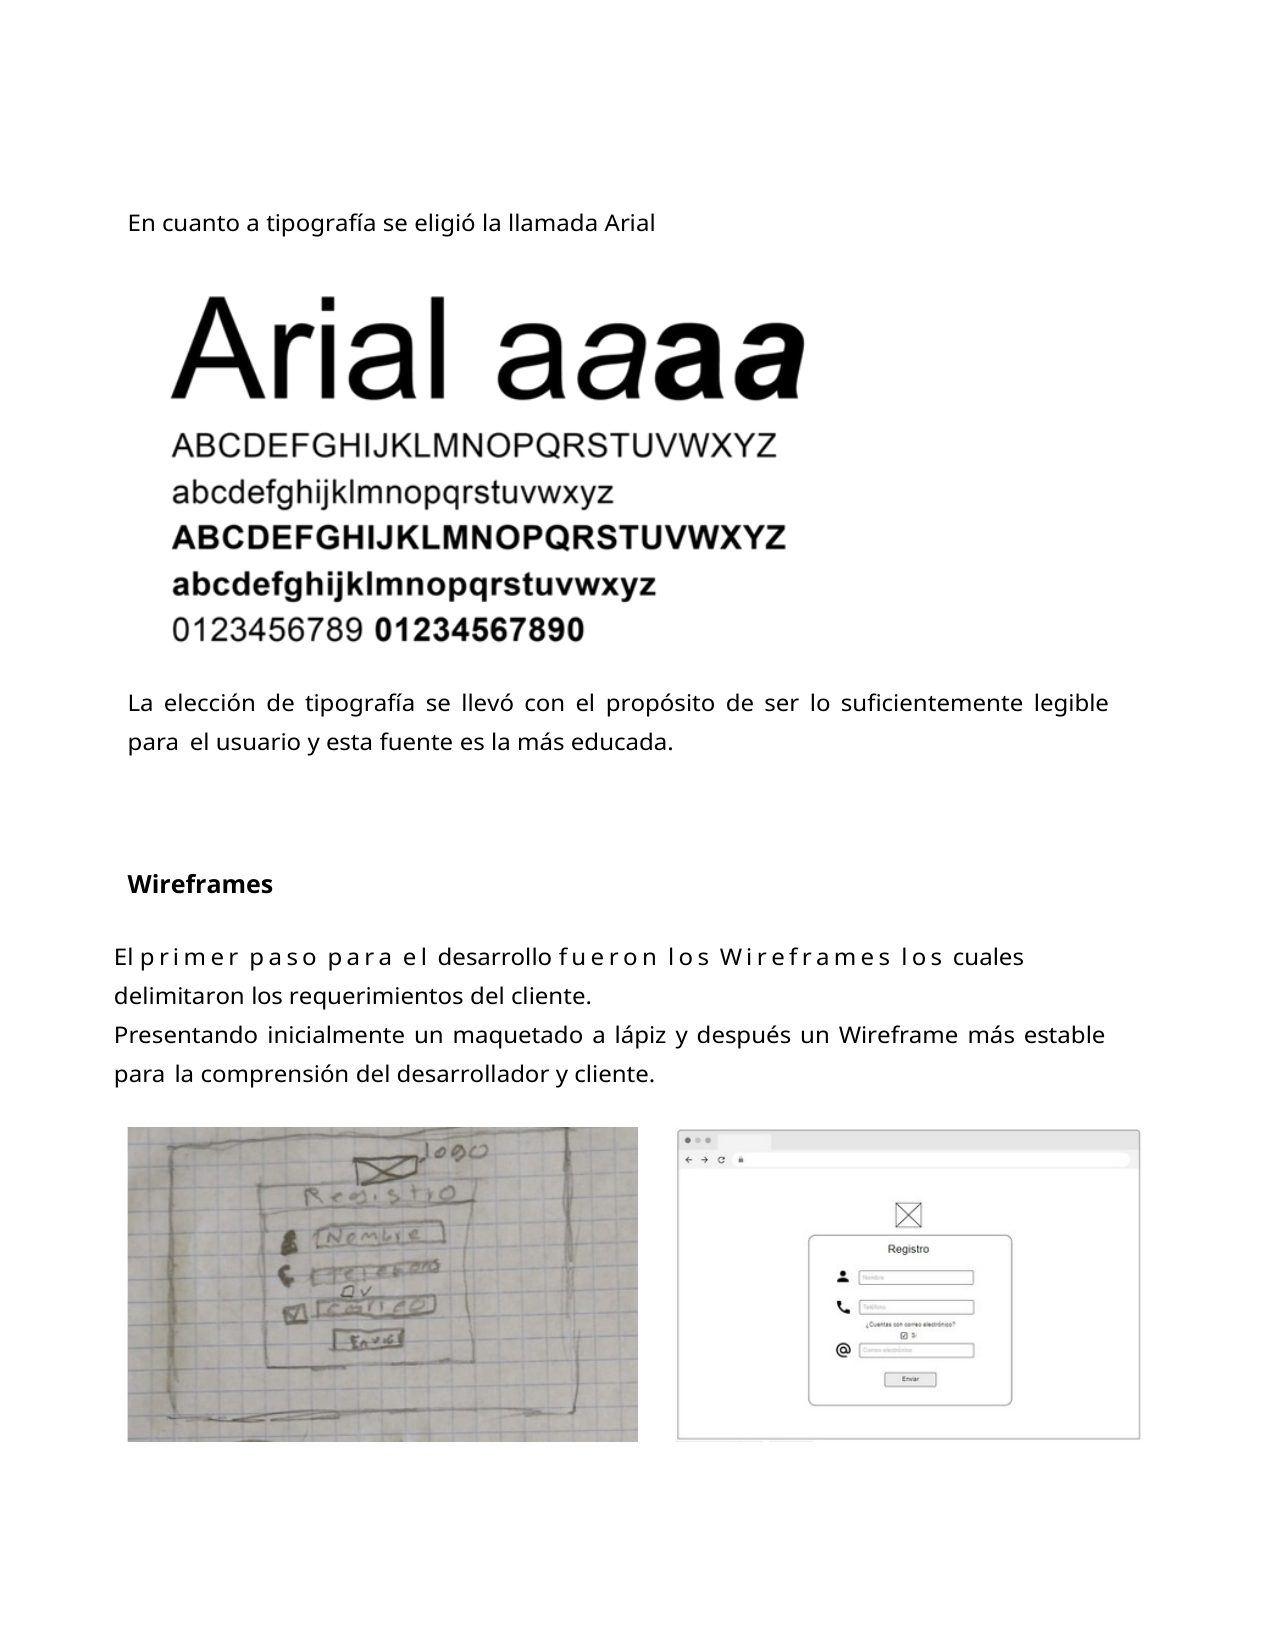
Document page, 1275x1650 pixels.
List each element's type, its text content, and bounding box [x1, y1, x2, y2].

text En cuanto a tipografía se eligió la llamada Arial [127, 207, 1158, 238]
picture [675, 1127, 1142, 1442]
picture [127, 262, 858, 679]
text El primer paso para el desarrollo fueron los Wireframes los cuales delimitaron los requerimientos del cliente. [114, 941, 1134, 1011]
subtitle Wireframes [127, 867, 1158, 901]
text Presentando inicialmente un maquetado a lápiz y después un Wireframe más estable para la comprensión del desarrollador y cliente. [114, 1019, 1135, 1089]
picture [127, 1127, 638, 1442]
